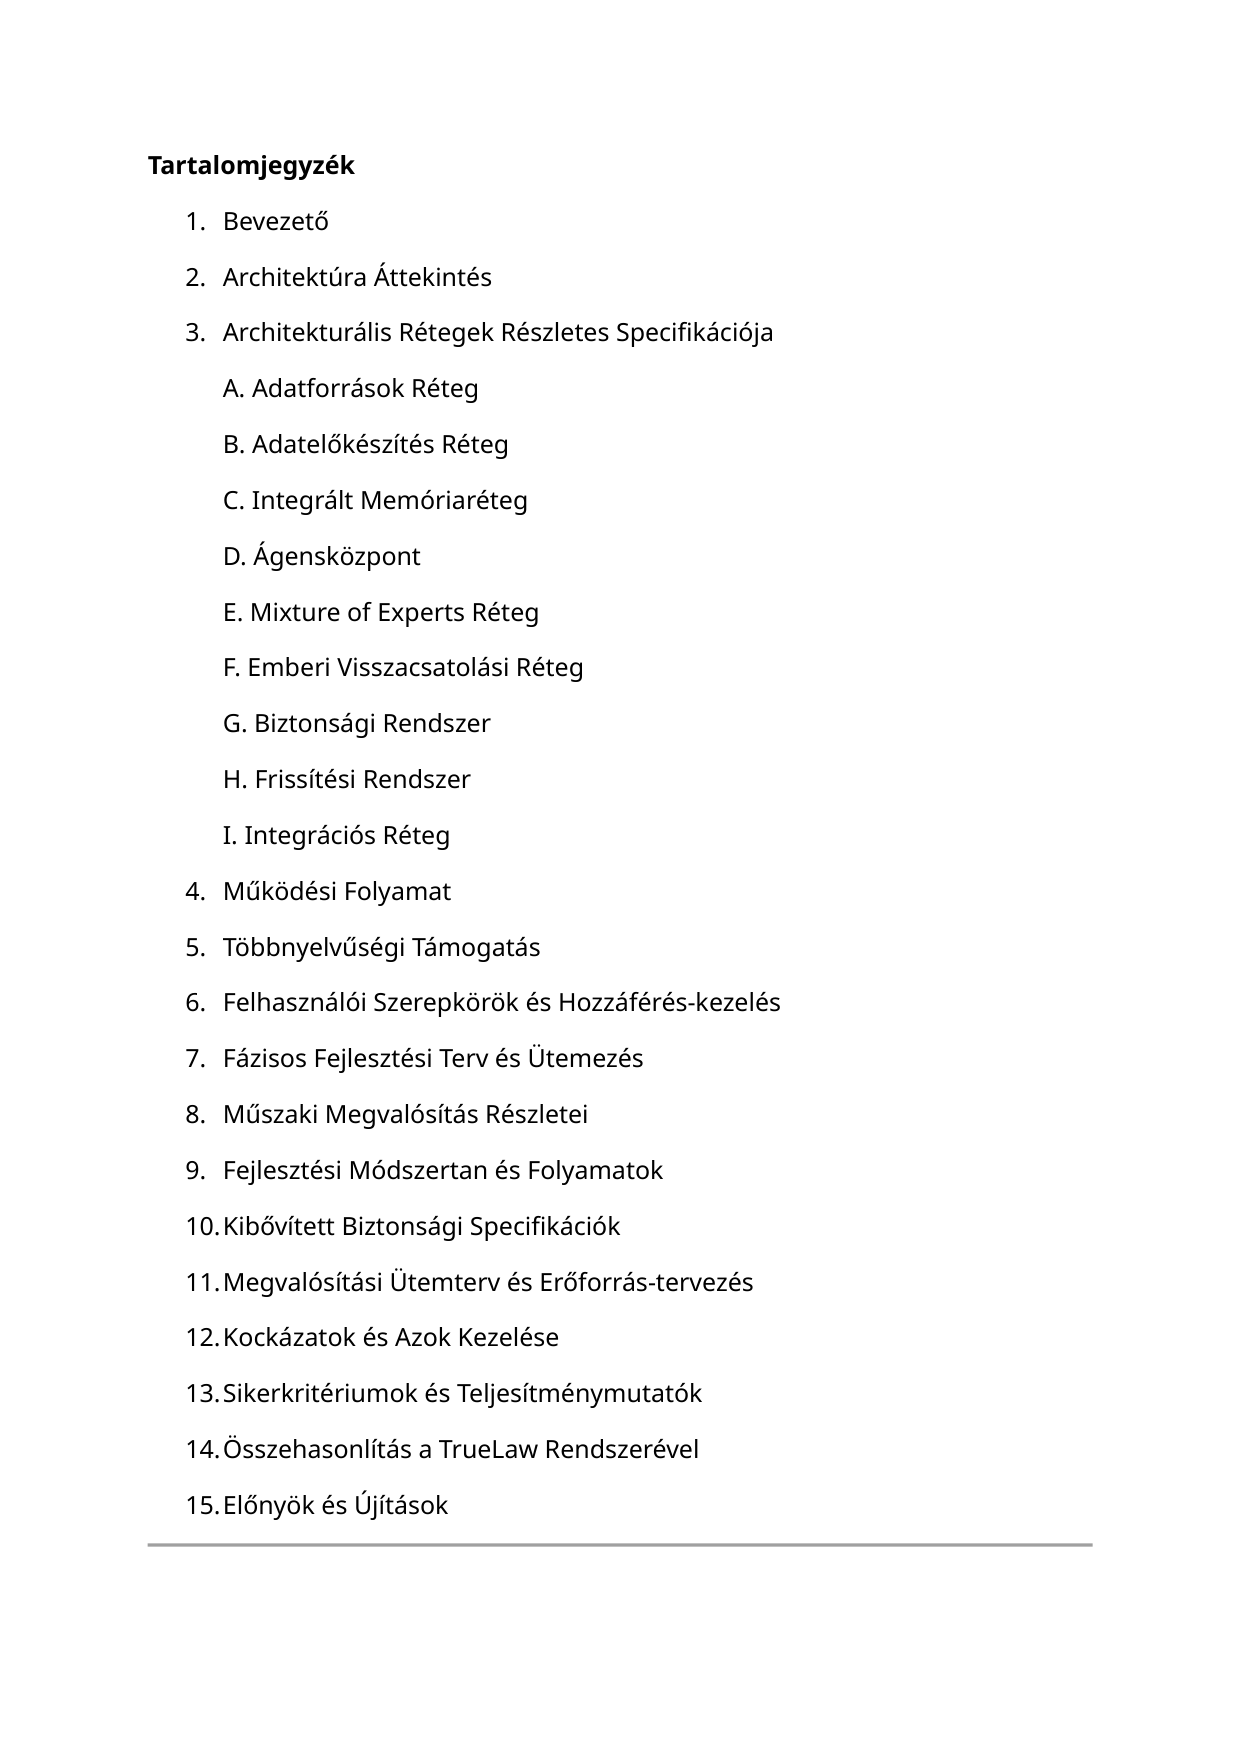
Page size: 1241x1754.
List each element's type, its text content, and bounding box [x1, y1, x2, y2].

text Tartalomjegyzék [148, 148, 1093, 182]
list Sikerkritériumok és Teljesítménymutatók [185, 1376, 1093, 1410]
list Architektúra Áttekintés [185, 259, 1093, 293]
list Architekturális Rétegek Részletes Specifikációja [185, 315, 1093, 349]
text F. Emberi Visszacsatolási Réteg [223, 650, 1093, 684]
list Többnyelvűségi Támogatás [185, 929, 1093, 963]
list Fejlesztési Módszertan és Folyamatok [185, 1153, 1093, 1187]
text I. Integrációs Réteg [223, 818, 1093, 852]
list Fázisos Fejlesztési Terv és Ütemezés [185, 1041, 1093, 1075]
list Működési Folyamat [185, 873, 1093, 907]
text D. Ágensközpont [223, 538, 1093, 572]
list Megvalósítási Ütemterv és Erőforrás-tervezés [185, 1264, 1093, 1298]
text G. Biztonsági Rendszer [223, 706, 1093, 740]
text C. Integrált Memóriaréteg [223, 483, 1093, 517]
text E. Mixture of Experts Réteg [223, 594, 1093, 628]
list Műszaki Megvalósítás Részletei [185, 1097, 1093, 1131]
list Kibővített Biztonsági Specifikációk [185, 1208, 1093, 1242]
list Előnyök és Újítások [185, 1488, 1093, 1522]
list Kockázatok és Azok Kezelése [185, 1320, 1093, 1354]
list Összehasonlítás a TrueLaw Rendszerével [185, 1432, 1093, 1466]
text A. Adatforrások Réteg [223, 371, 1093, 405]
list Bevezető [185, 203, 1093, 237]
list Felhasználói Szerepkörök és Hozzáférés-kezelés [185, 985, 1093, 1019]
text H. Frissítési Rendszer [223, 762, 1093, 796]
text B. Adatelőkészítés Réteg [223, 427, 1093, 461]
